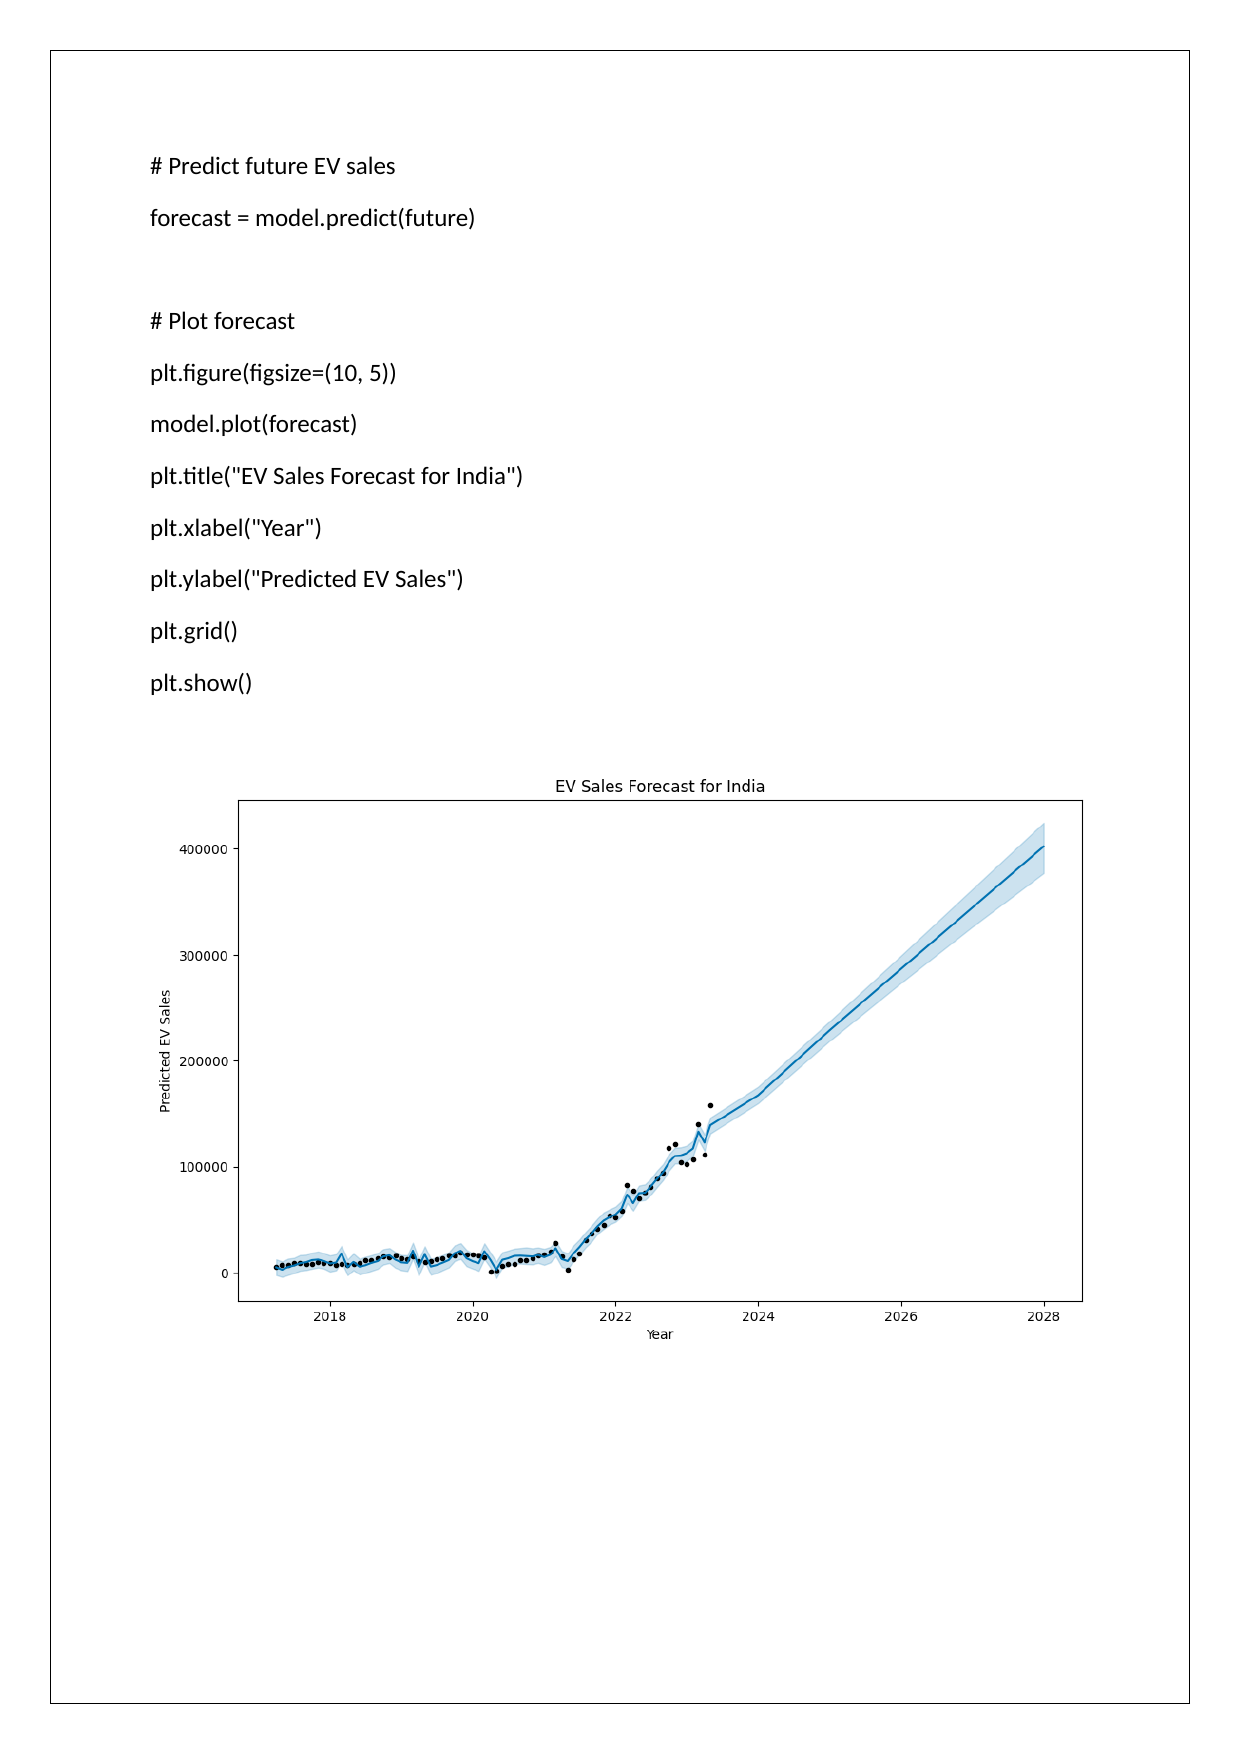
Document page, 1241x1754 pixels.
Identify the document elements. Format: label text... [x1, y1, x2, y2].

text plt.xlabel("Year") [150, 512, 1090, 542]
picture [150, 770, 1091, 1351]
text plt.figure(figsize=(10, 5)) [150, 357, 1090, 387]
text plt.ylabel("Predicted EV Sales") [150, 563, 1090, 594]
text # Plot forecast [150, 305, 1090, 336]
text plt.grid() [150, 615, 1090, 646]
text model.plot(forecast) [150, 408, 1090, 439]
text plt.title("EV Sales Forecast for India") [150, 460, 1090, 491]
text plt.show() [150, 667, 1090, 697]
text # Predict future EV sales [150, 150, 1090, 181]
text forecast = model.predict(future) [150, 202, 1090, 232]
